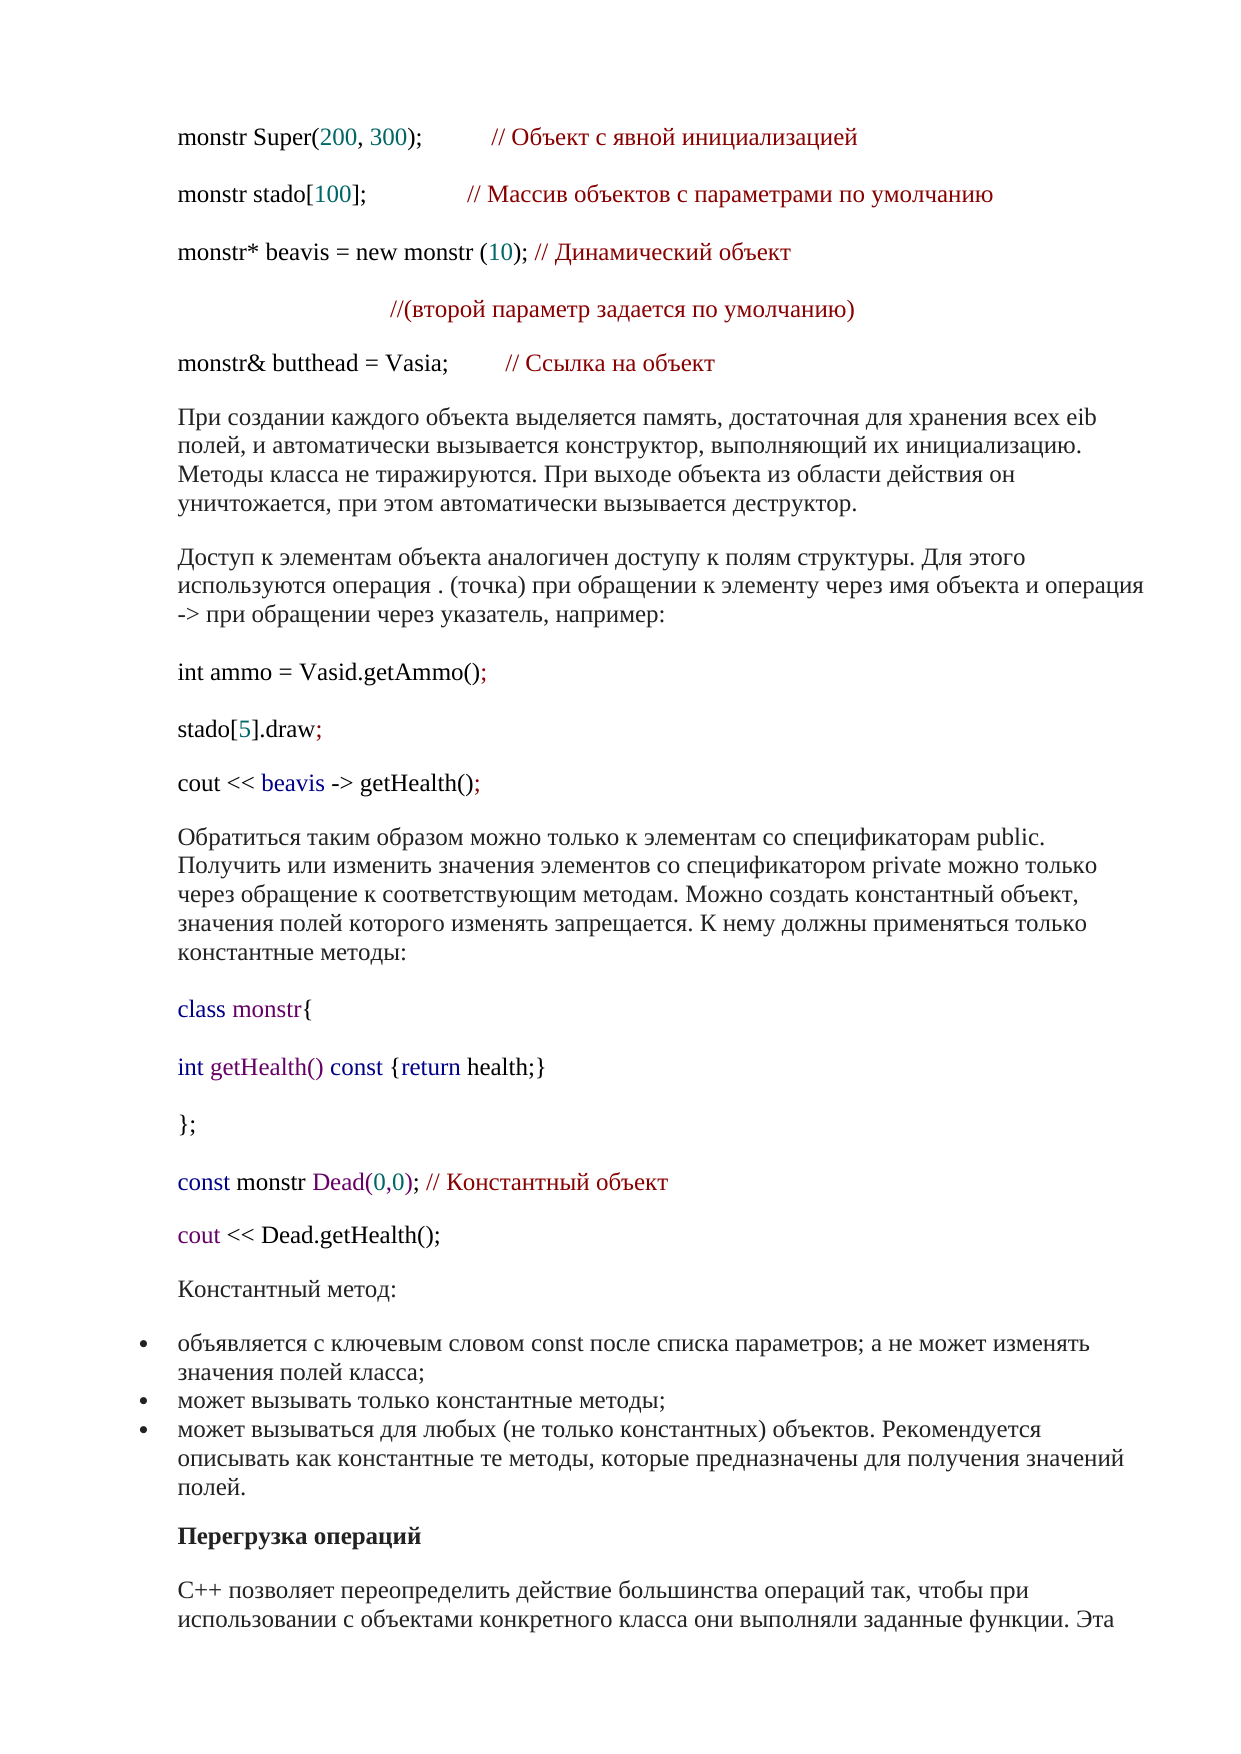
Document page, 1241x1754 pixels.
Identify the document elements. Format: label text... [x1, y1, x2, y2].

text Перегрузка операций [177, 1521, 1152, 1550]
text Доступ к элементам объекта аналогичен доступу к полям структуры. Для этого используются операция . (точка) при обращении к элементу через имя объекта и операция -> при обращении через указатель, например: [177, 542, 1152, 628]
text Константный метод: [177, 1274, 1152, 1303]
text cout << Dead.getHealth(); [177, 1221, 1152, 1249]
list может вызываться для любых (не только константных) объектов. Рекомендуется описывать как константные те методы, которые предназначены для получения значений полей. [140, 1414, 1152, 1501]
text monstr& butthead = Vasia; // Ссылка на объект [177, 348, 1152, 377]
text При создании каждого объекта выделяется память, достаточная для хранения всех eib полей, и автоматически вызывается конструктор, выполняющий их инициализацию. Методы класса не тиражируются. При выходе объекта из области действия он уничтожается, при этом автоматически вызывается деструктор. [177, 402, 1152, 517]
text int ammo = Vasid.getAmmo(); [177, 653, 1152, 686]
list объявляется с ключевым словом const после списка параметров; а не может изменять значения полей класса; [140, 1328, 1152, 1386]
text monstr stado[100]; // Массив объектов с параметрами по умолчанию [177, 176, 1152, 208]
text }; [177, 1106, 1152, 1138]
text class monstr{ [177, 991, 1152, 1023]
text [177, 1575, 1152, 1633]
list может вызывать только константные методы; [140, 1386, 1152, 1414]
text stado[5].draw; [177, 711, 1152, 743]
text int getHealth() const {return health;} [177, 1048, 1152, 1081]
text const monstr Dead(0,0); // Константный объект [177, 1163, 1152, 1196]
text Обратиться таким образом можно только к элементам со спецификаторам public. Получить или изменить значения элементов со спецификатором private можно только через обращение к соответствующим методам. Можно создать константный объект, значения полей которого изменять запрещается. К нему должны применяться только константные методы: [177, 822, 1152, 966]
text monstr Super(200, 300); // Объект с явной инициализацией [177, 118, 1152, 151]
text monstr* beavis = new monstr (10); // Динамический объект [177, 233, 1152, 266]
text //(второй параметр задается по умолчанию) [177, 291, 1152, 323]
text cout << beavis -> getHealth(); [177, 768, 1152, 797]
